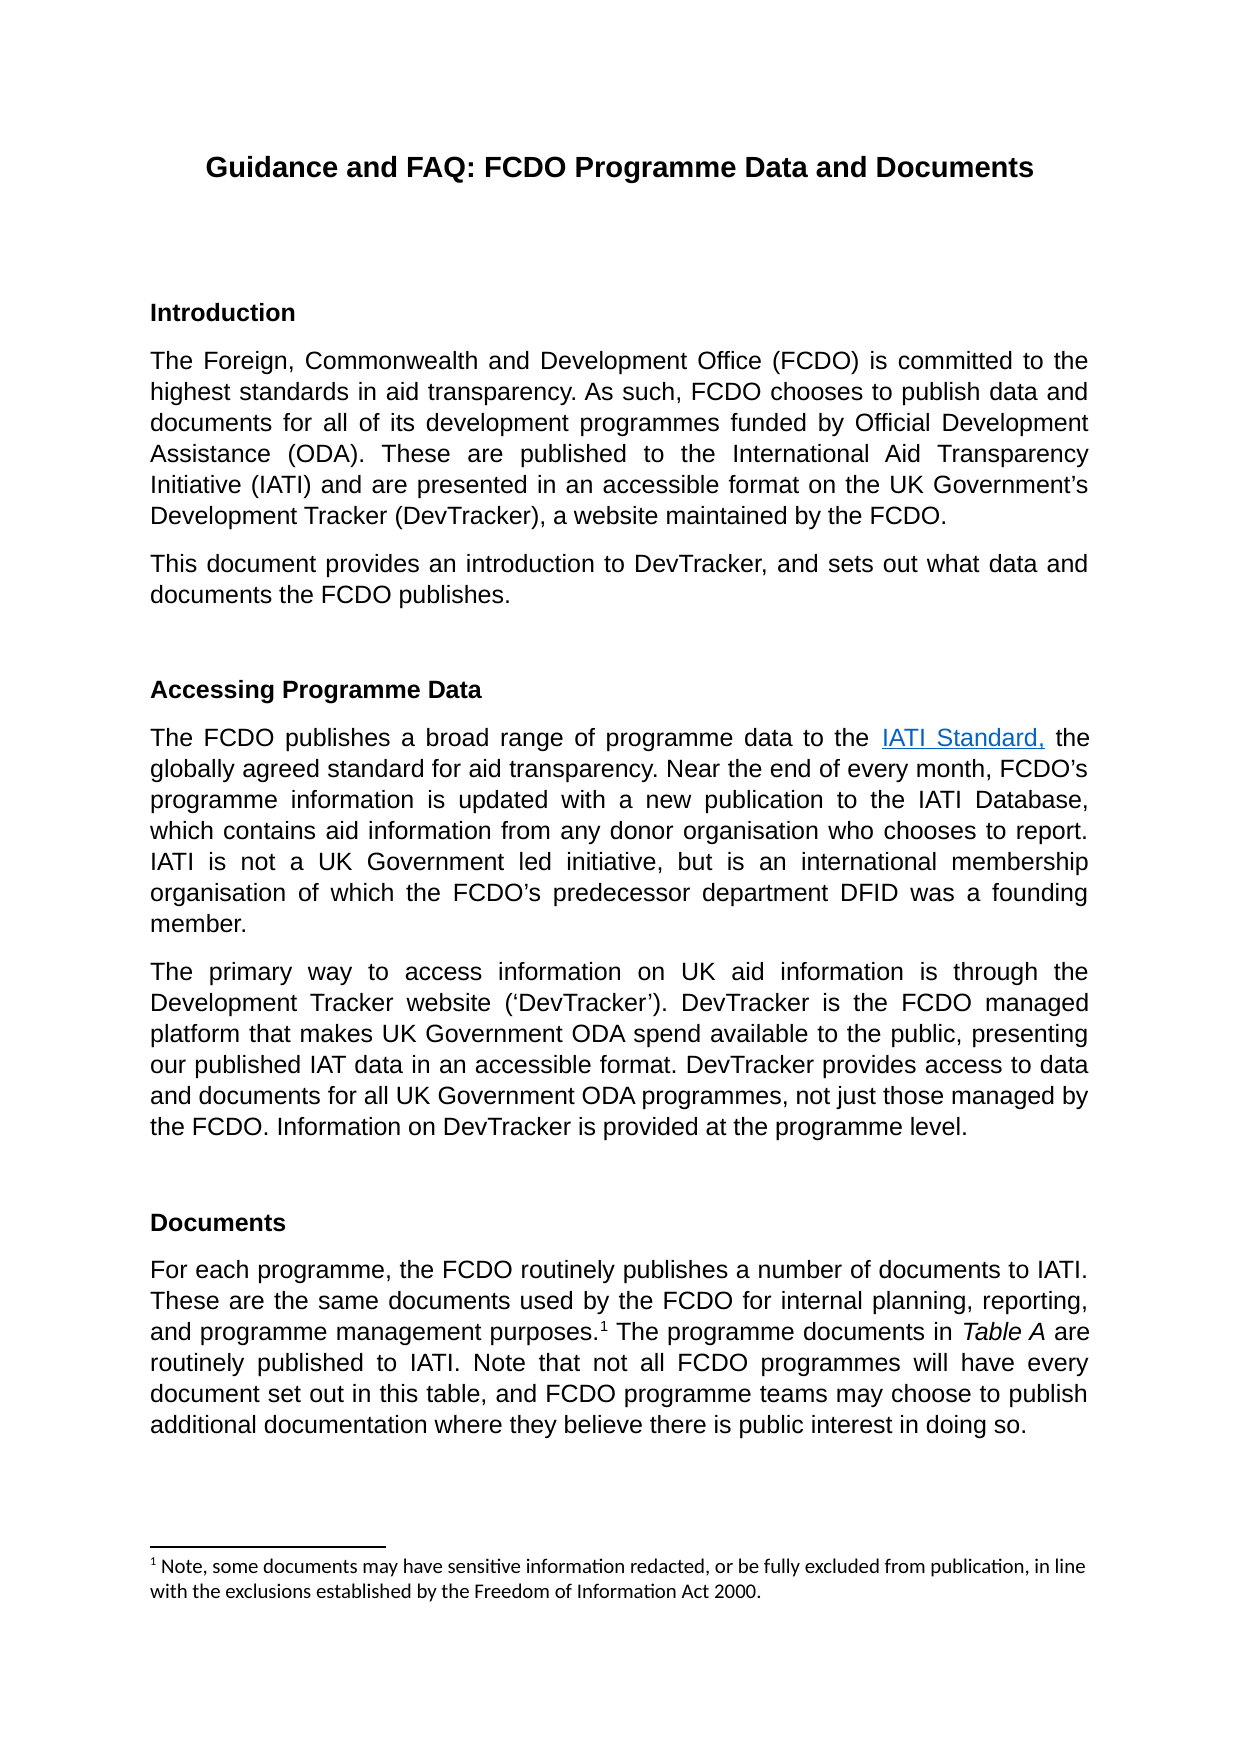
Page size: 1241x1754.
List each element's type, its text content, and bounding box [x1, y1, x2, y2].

text For each programme, the FCDO routinely publishes a number of documents to IATI. These are the same documents used by the FCDO for internal planning, reporting, and programme management purposes. The programme documents in Table A are routinely published to IATI. Note that not all FCDO programmes will have every document set out in this table, and FCDO programme teams may choose to publish additional documentation where they believe there is public interest in doing so. [150, 1255, 1090, 1439]
text This document provides an introduction to DevTracker, and sets out what data and documents the FCDO publishes. [150, 549, 1090, 609]
text Guidance and FAQ: FCDO Programme Data and Documents [150, 150, 1090, 183]
text The primary way to access information on UK aid information is through the Development Tracker website (‘DevTracker’). DevTracker is the FCDO managed platform that makes UK Government ODA spend available to the public, presenting our published IAT data in an accessible format. DevTracker provides access to data and documents for all UK Government ODA programmes, not just those managed by the FCDO. Information on DevTracker is provided at the programme level. [150, 957, 1090, 1141]
text The FCDO publishes a broad range of programme data to the IATI Standard, the globally agreed standard for aid transparency. Near the end of every month, FCDO’s programme information is updated with a new publication to the IATI Database, which contains aid information from any donor organisation who chooses to report. IATI is not a UK Government led initiative, but is an international membership organisation of which the FCDO’s predecessor department DFID was a founding member. [150, 723, 1090, 938]
text Introduction [150, 298, 1090, 327]
text Accessing Programme Data [150, 675, 1090, 704]
text Documents [150, 1208, 1090, 1236]
text The Foreign, Commonwealth and Development Office (FCDO) is committed to the highest standards in aid transparency. As such, FCDO chooses to publish data and documents for all of its development programmes funded by Official Development Assistance (ODA). These are published to the International Aid Transparency Initiative (IATI) and are presented in an accessible format on the UK Government’s Development Tracker (DevTracker), a website maintained by the FCDO. [150, 346, 1090, 530]
